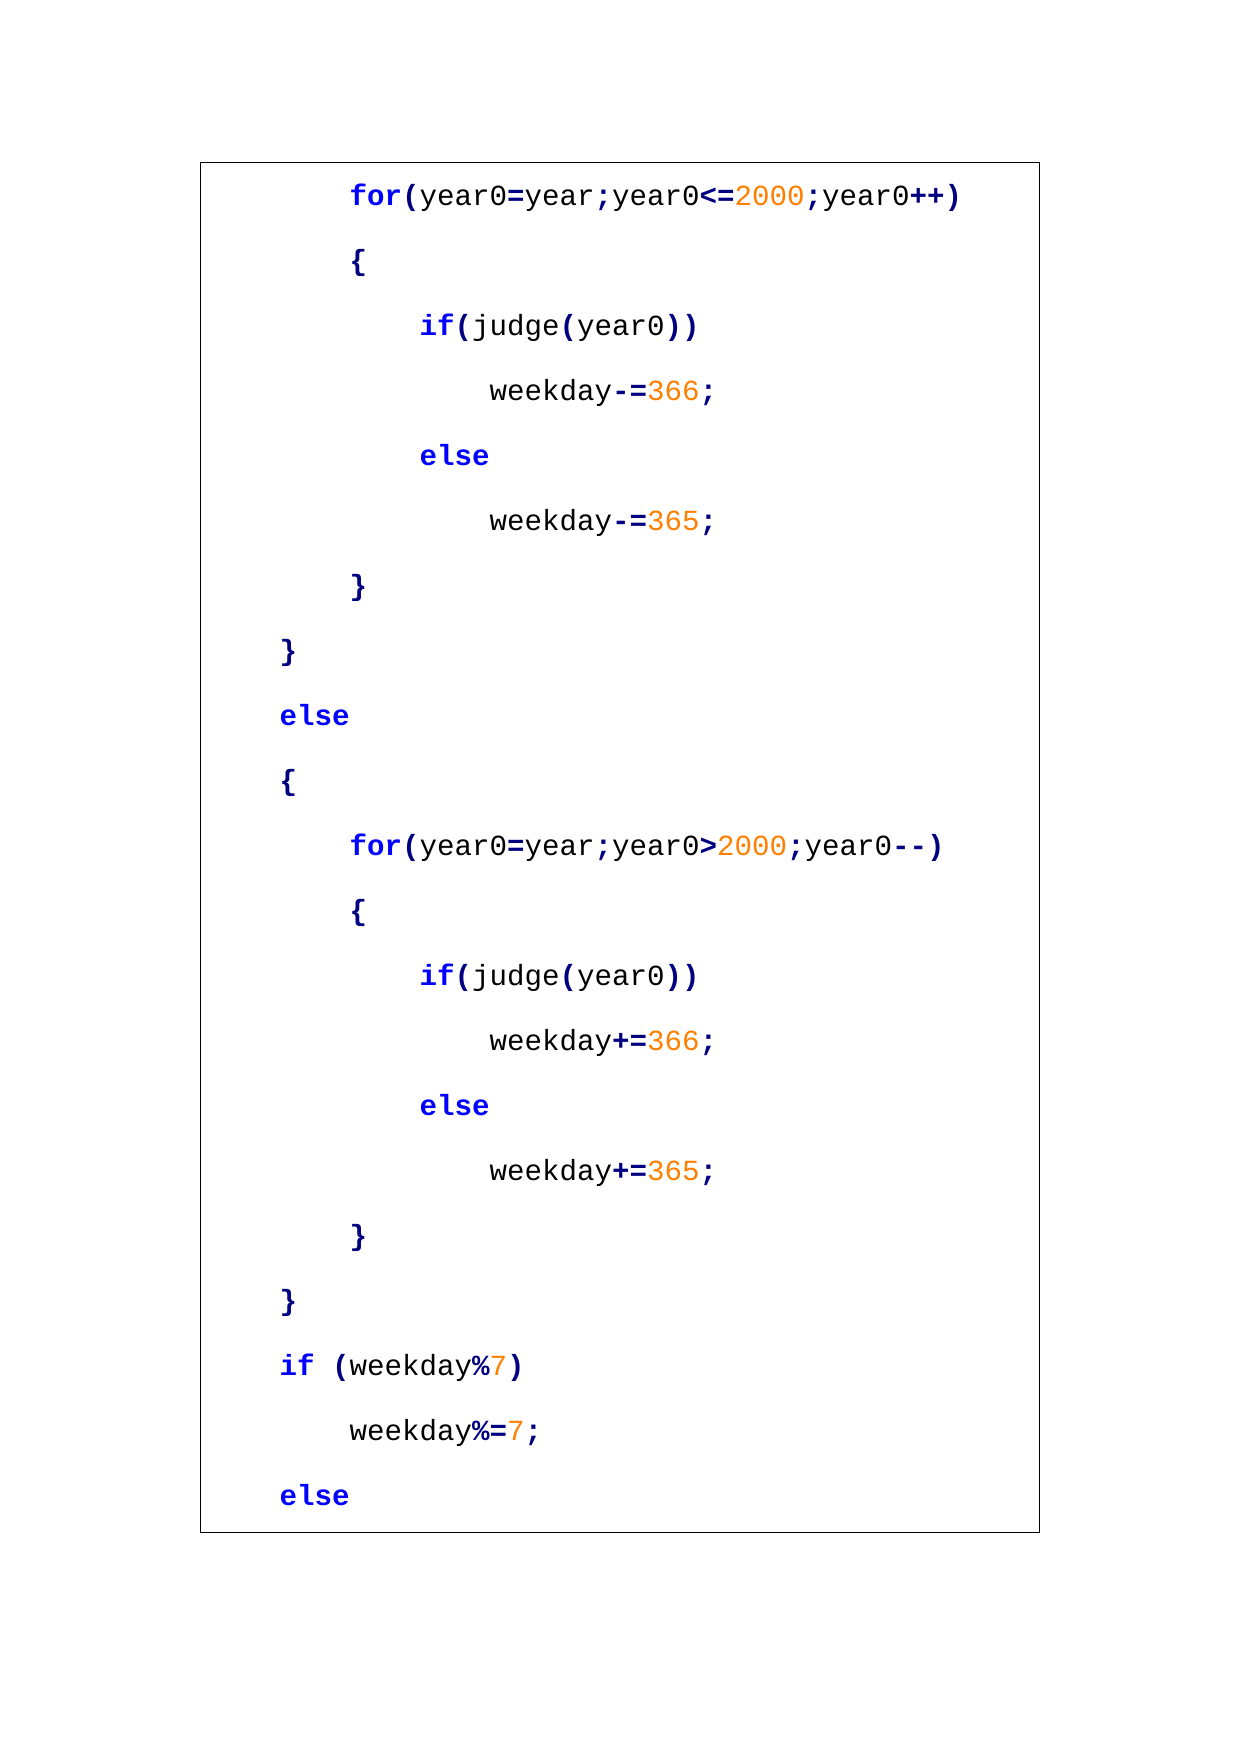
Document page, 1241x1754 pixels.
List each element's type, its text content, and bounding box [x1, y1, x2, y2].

text else [201, 422, 1039, 487]
text weekday-=366; [201, 357, 1039, 422]
text weekday%=7; [201, 1397, 1039, 1462]
text { [201, 227, 1039, 292]
text weekday+=366; [201, 1007, 1039, 1072]
text if(judge(year0)) [201, 942, 1039, 1007]
text { [201, 747, 1039, 812]
text } [201, 617, 1039, 682]
text else [201, 1462, 1039, 1532]
text for(year0=year;year0<=2000;year0++) [201, 163, 1039, 227]
text } [201, 552, 1039, 617]
text weekday-=365; [201, 487, 1039, 552]
text } [201, 1202, 1039, 1267]
text if (weekday%7) [201, 1332, 1039, 1397]
text weekday+=365; [201, 1137, 1039, 1202]
text else [201, 682, 1039, 747]
text if(judge(year0)) [201, 292, 1039, 357]
text { [201, 877, 1039, 942]
text else [201, 1072, 1039, 1137]
text for(year0=year;year0>2000;year0--) [201, 812, 1039, 877]
text } [201, 1267, 1039, 1332]
